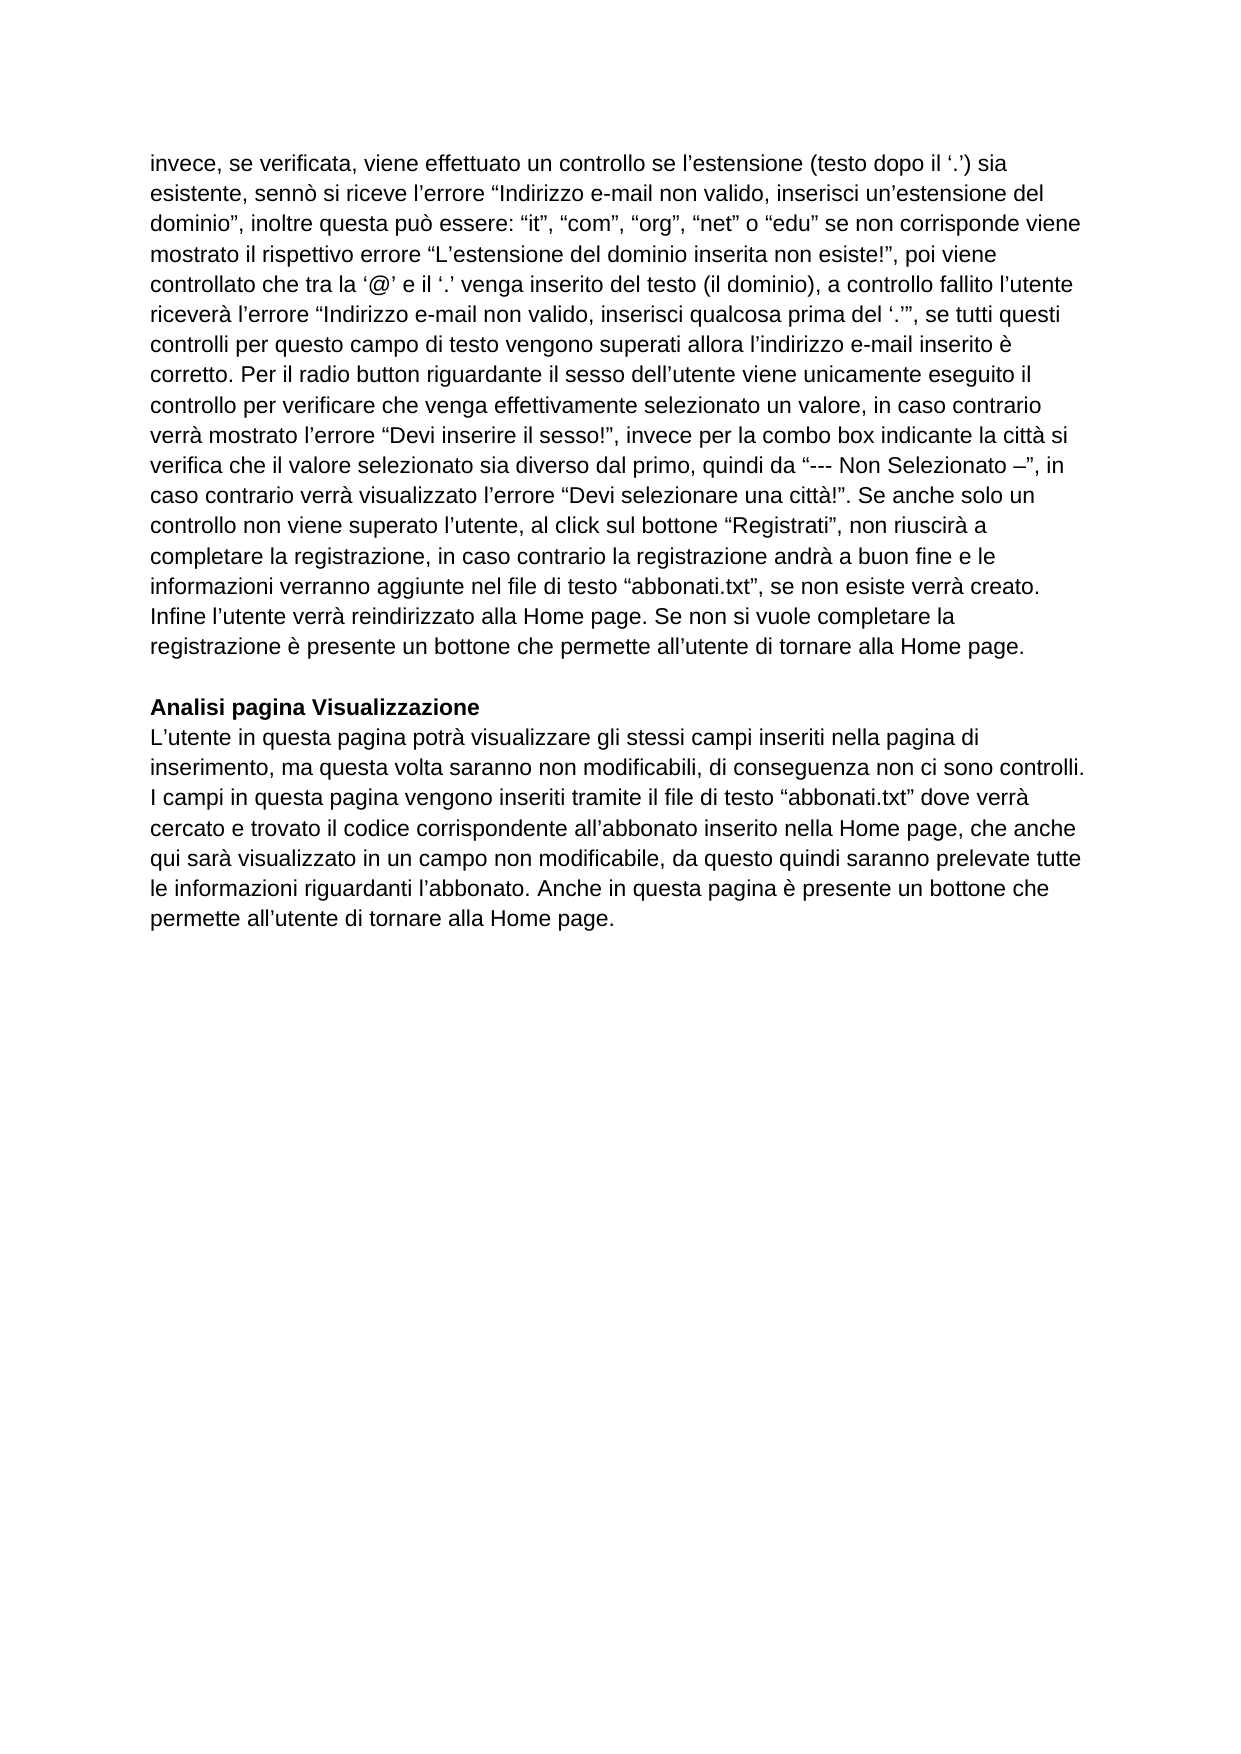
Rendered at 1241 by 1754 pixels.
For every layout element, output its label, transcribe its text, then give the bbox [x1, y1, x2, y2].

text L’utente in questa pagina potrà visualizzare gli stessi campi inseriti nella pagina di inserimento, ma questa volta saranno non modificabili, di conseguenza non ci sono controlli. I campi in questa pagina vengono inseriti tramite il file di testo “abbonati.txt” dove verrà cercato e trovato il codice corrispondente all’abbonato inserito nella Home page, che anche qui sarà visualizzato in un campo non modificabile, da questo quindi saranno prelevate tutte le informazioni riguardanti l’abbonato. Anche in questa pagina è presente un bottone che permette all’utente di tornare alla Home page. [150, 724, 1090, 932]
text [150, 150, 1090, 660]
text Analisi pagina Visualizzazione [150, 694, 1090, 720]
